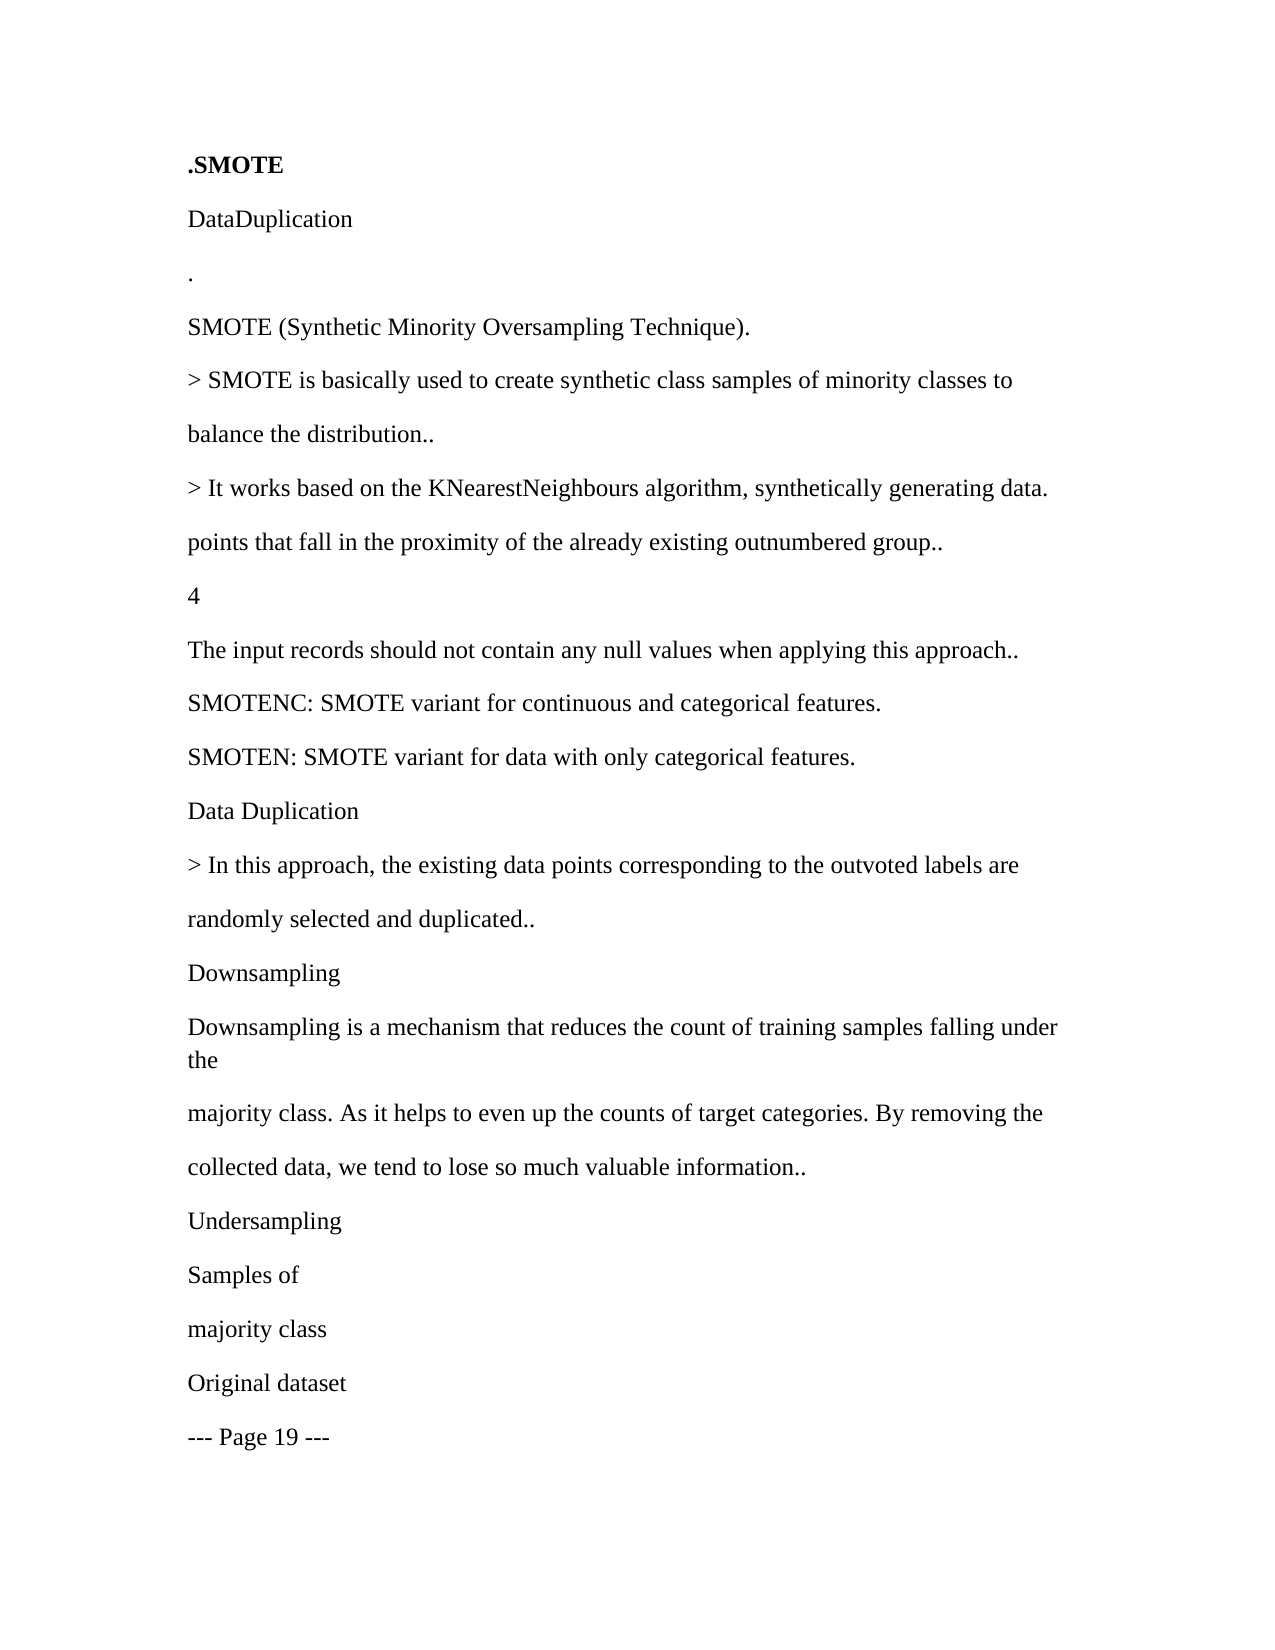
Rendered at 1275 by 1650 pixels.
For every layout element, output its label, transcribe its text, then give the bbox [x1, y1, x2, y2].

text majority class. As it helps to even up the counts of target categories. By removing the [187, 1098, 1087, 1127]
text SMOTE (Synthetic Minority Oversampling Technique). [187, 312, 1087, 340]
text > SMOTE is basically used to create synthetic class samples of minority classes to [187, 365, 1087, 394]
text balance the distribution.. [187, 419, 1087, 448]
text Downsampling [187, 958, 1087, 987]
text Samples of [187, 1260, 1087, 1289]
text 4 [187, 581, 1087, 609]
text The input records should not contain any null values when applying this approach.. [187, 635, 1087, 663]
text > It works based on the KNearestNeighbours algorithm, synthetically generating data. [187, 473, 1087, 502]
text points that fall in the proximity of the already existing outnumbered group.. [187, 527, 1087, 556]
text Undersampling [187, 1206, 1087, 1235]
text Downsampling is a mechanism that reduces the count of training samples falling under the [187, 1012, 1087, 1073]
text > In this approach, the existing data points corresponding to the outvoted labels are [187, 850, 1087, 879]
text SMOTEN: SMOTE variant for data with only categorical features. [187, 742, 1087, 771]
text --- Page 19 --- [187, 1422, 1087, 1450]
text randomly selected and duplicated.. [187, 904, 1087, 933]
text DataDuplication [187, 204, 1087, 233]
text . [187, 258, 1087, 286]
text majority class [187, 1314, 1087, 1343]
text Original dataset [187, 1368, 1087, 1397]
text collected data, we tend to lose so much valuable information.. [187, 1152, 1087, 1181]
text .SMOTE [187, 150, 1087, 179]
text Data Duplication [187, 796, 1087, 825]
text SMOTENC: SMOTE variant for continuous and categorical features. [187, 688, 1087, 717]
